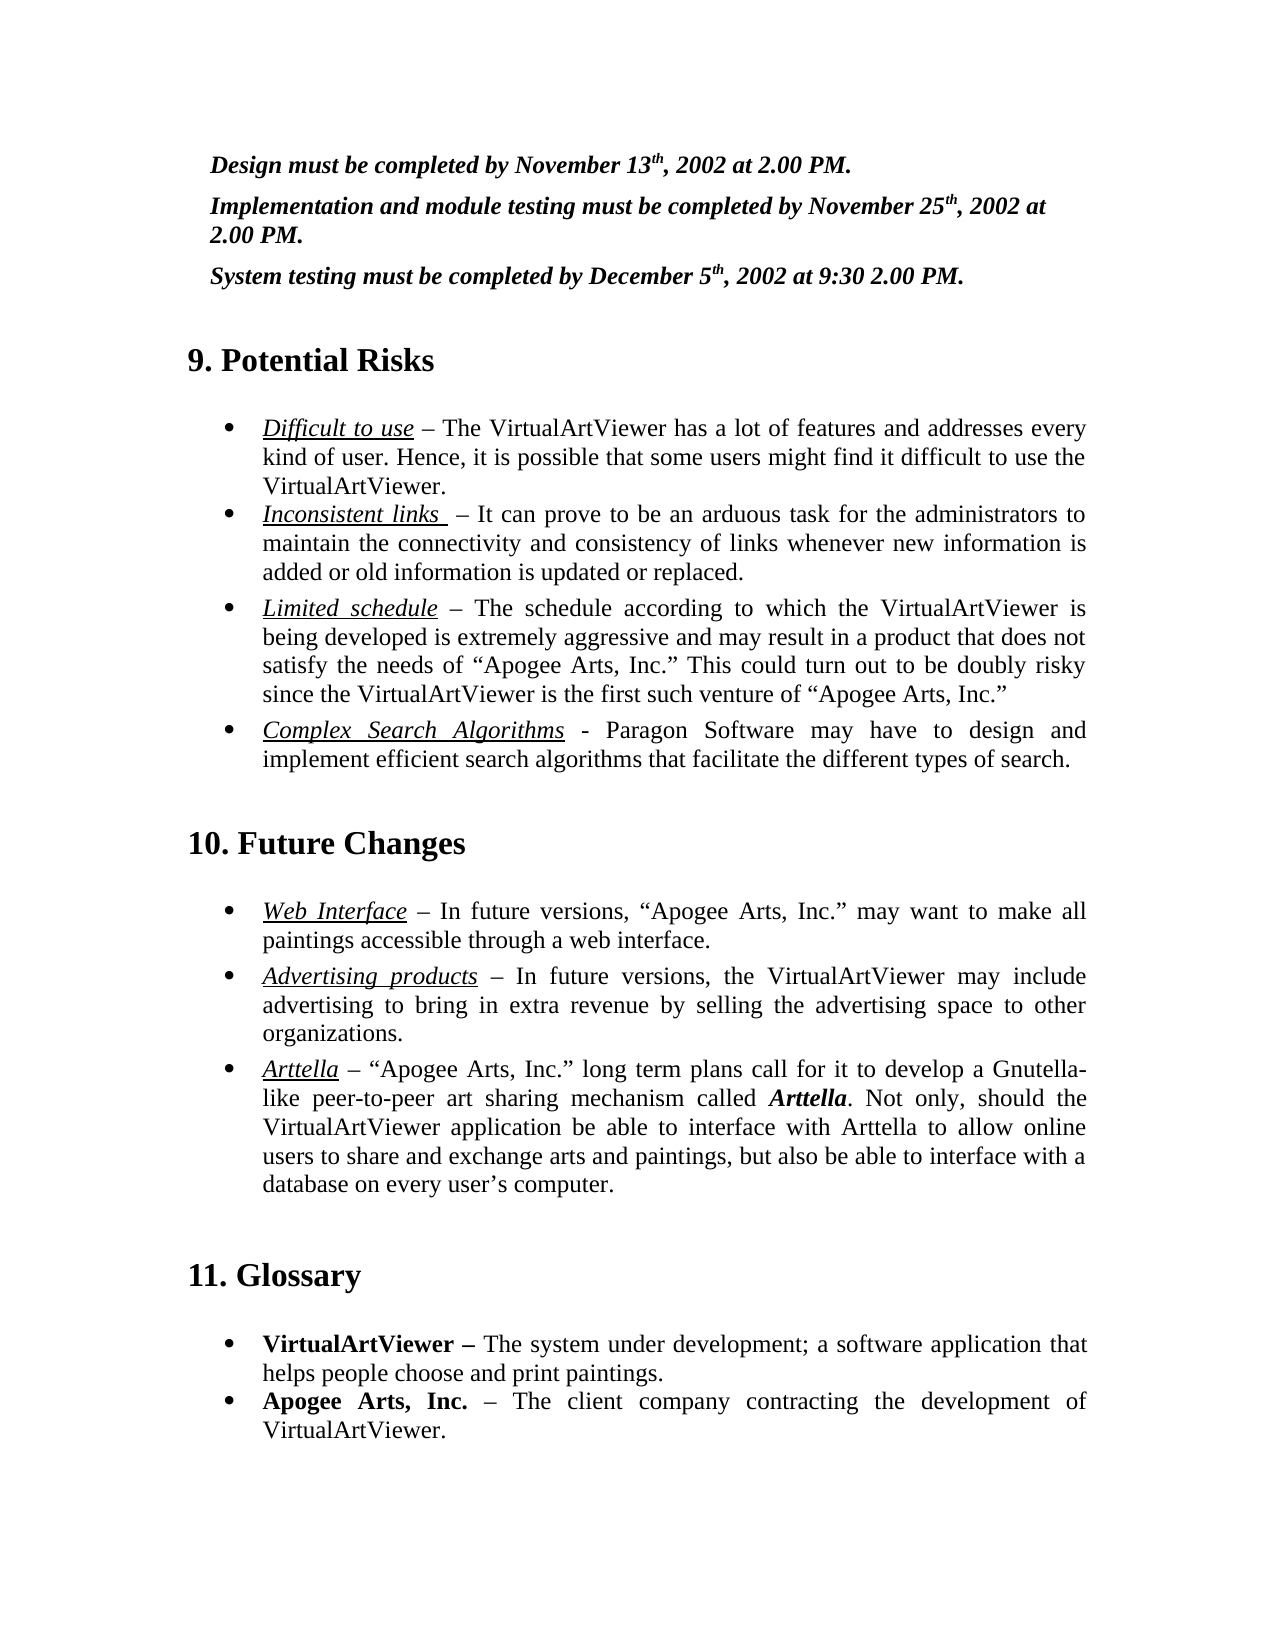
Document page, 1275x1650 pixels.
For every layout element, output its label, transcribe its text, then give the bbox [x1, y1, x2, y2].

subtitle System testing must be completed by December 5th, 2002 at 9:30 2.00 PM. [210, 261, 1087, 290]
subtitle Glossary [187, 1256, 1087, 1294]
list Arttella – “Apogee Arts, Inc.” long term plans call for it to develop a Gnutella-like peer-to-peer art sharing mechanism called Arttella. Not only, should the VirtualArtViewer application be able to interface with Arttella to allow online users to share and exchange arts and paintings, but also be able to interface with a database on every user’s computer. [225, 1054, 1087, 1198]
list Inconsistent links – It can prove to be an arduous task for the administrators to maintain the connectivity and consistency of links whenever new information is added or old information is updated or replaced. [225, 499, 1087, 586]
list Difficult to use – The VirtualArtViewer has a lot of features and addresses every kind of user. Hence, it is possible that some users might find it difficult to use the VirtualArtViewer. [225, 413, 1087, 499]
list Complex Search Algorithms - Paragon Software may have to design and implement efficient search algorithms that facilitate the different types of search. [225, 715, 1087, 773]
list Limited schedule – The schedule according to which the VirtualArtViewer is being developed is extremely aggressive and may result in a product that does not satisfy the needs of “Apogee Arts, Inc.” This could turn out to be doubly risky since the VirtualArtViewer is the first such venture of “Apogee Arts, Inc.” [225, 593, 1087, 708]
subtitle Potential Risks [187, 340, 1087, 378]
list Apogee Arts, Inc. – The client company contracting the development of VirtualArtViewer. [225, 1386, 1087, 1444]
list Advertising products – In future versions, the VirtualArtViewer may include advertising to bring in extra revenue by selling the advertising space to other organizations. [225, 961, 1087, 1047]
list Web Interface – In future versions, “Apogee Arts, Inc.” may want to make all paintings accessible through a web interface. [225, 896, 1087, 954]
list VirtualArtViewer – The system under development; a software application that helps people choose and print paintings. [225, 1329, 1087, 1386]
subtitle Future Changes [187, 823, 1087, 861]
subtitle Design must be completed by November 13th, 2002 at 2.00 PM. [210, 150, 1087, 179]
subtitle Implementation and module testing must be completed by November 25th, 2002 at 2.00 PM. [210, 191, 1087, 249]
